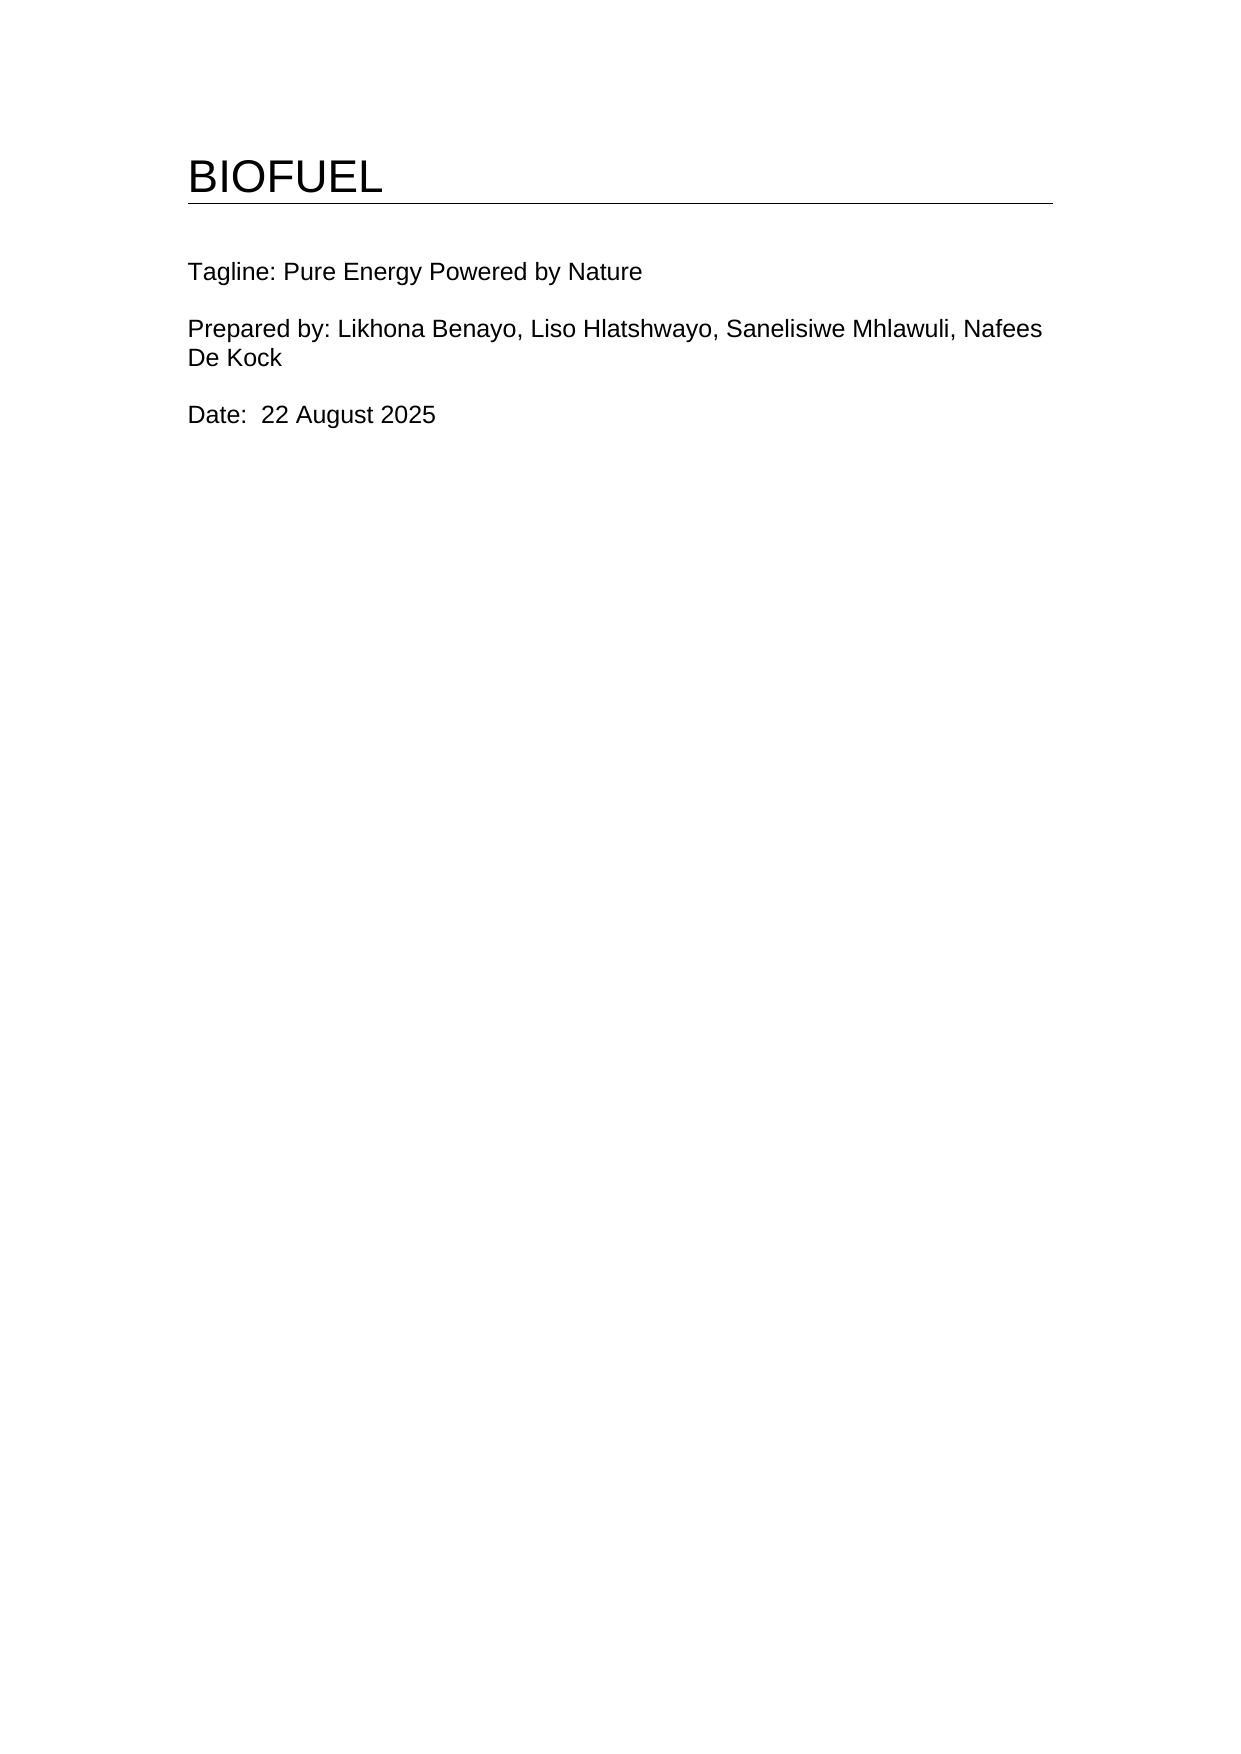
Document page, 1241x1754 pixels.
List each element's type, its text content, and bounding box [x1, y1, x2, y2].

text Date: 22 August 2025 [187, 400, 1053, 429]
text BIOFUEL [187, 150, 1053, 204]
text Tagline: Pure Energy Powered by Nature [187, 256, 1053, 285]
text Prepared by: Likhona Benayo, Liso Hlatshwayo, Sanelisiwe Mhlawuli, Nafees De Kock [187, 314, 1053, 371]
